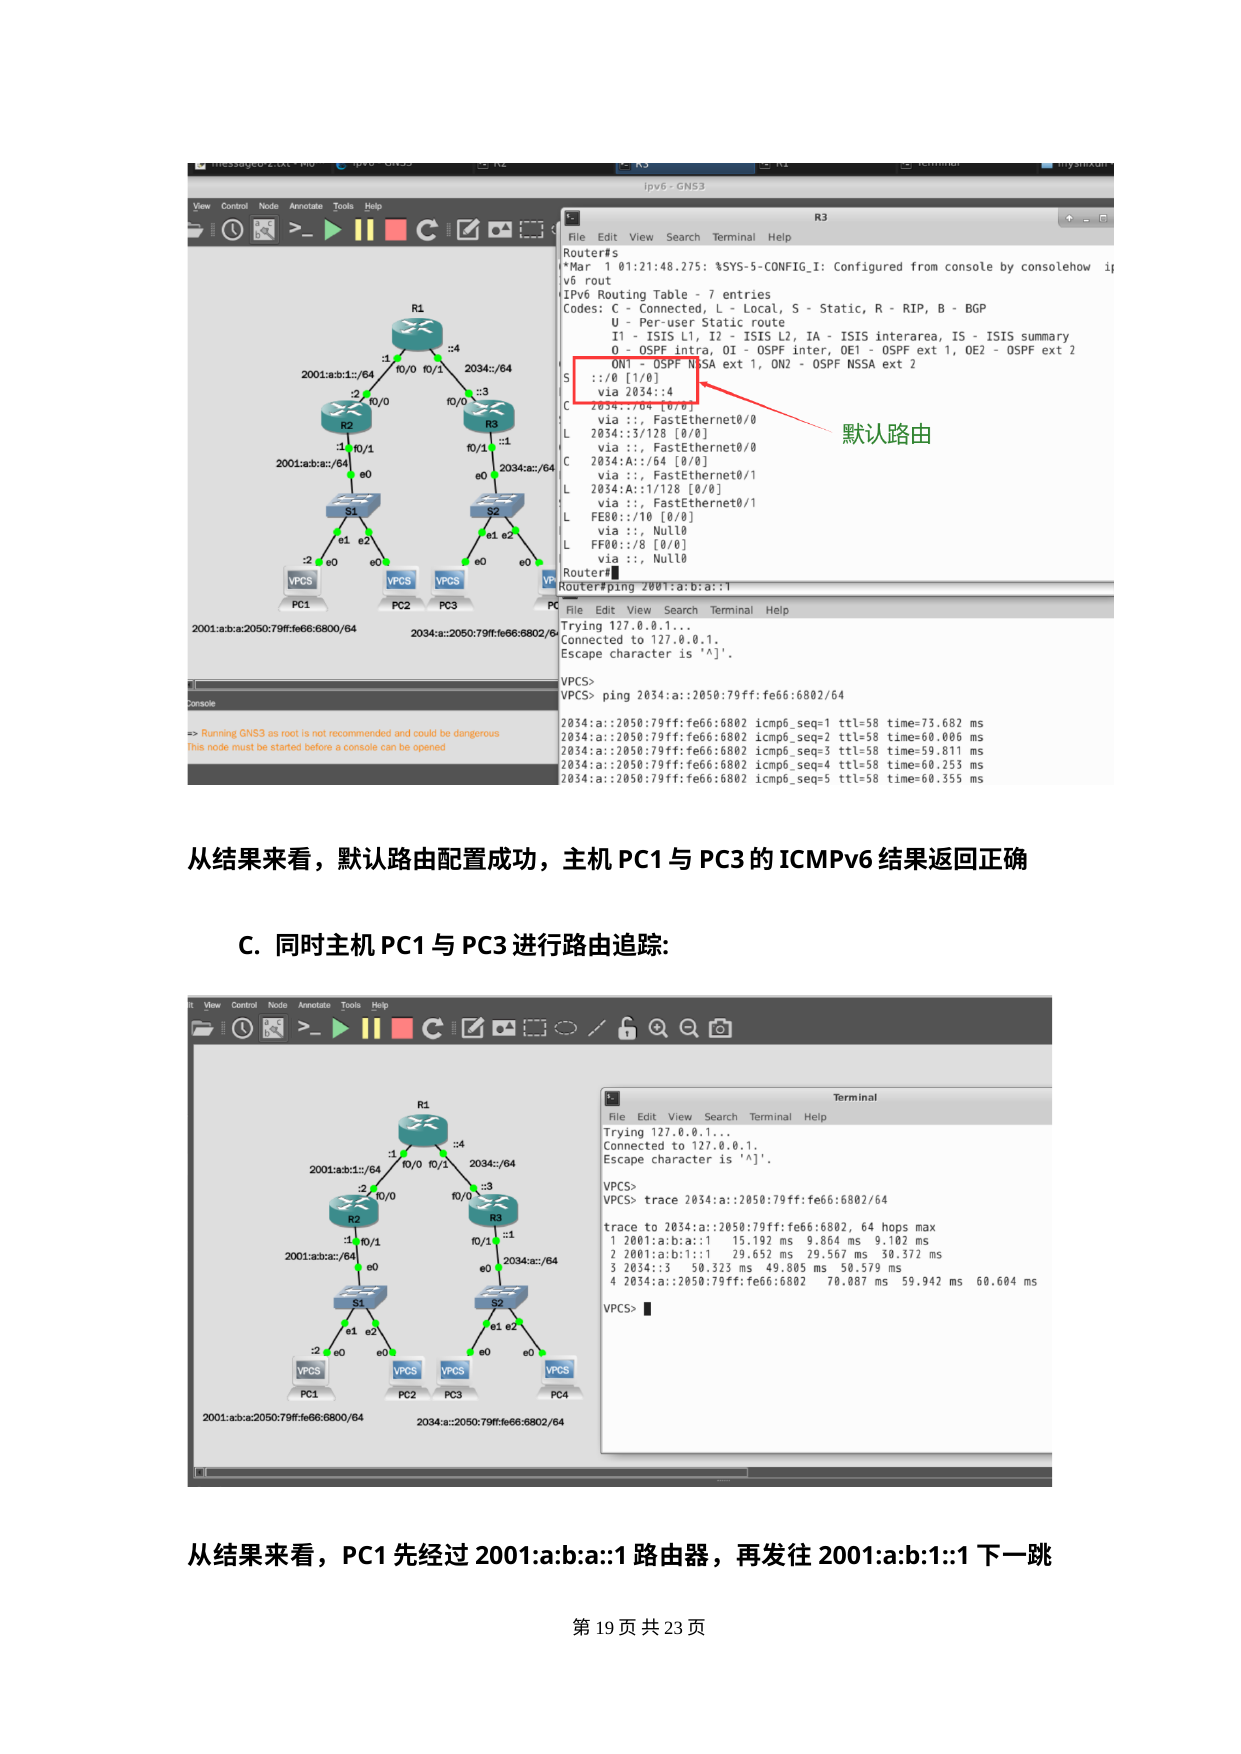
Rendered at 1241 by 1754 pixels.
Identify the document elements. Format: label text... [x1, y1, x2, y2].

picture [187, 163, 1114, 785]
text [187, 1519, 1053, 1587]
list 同时主机PC1与PC3进行路由追踪: [187, 909, 1053, 977]
text 从结果来看，默认路由配置成功，主机PC1与PC3的ICMPv6结果返回正确 [187, 823, 1053, 891]
picture [187, 995, 1053, 1487]
